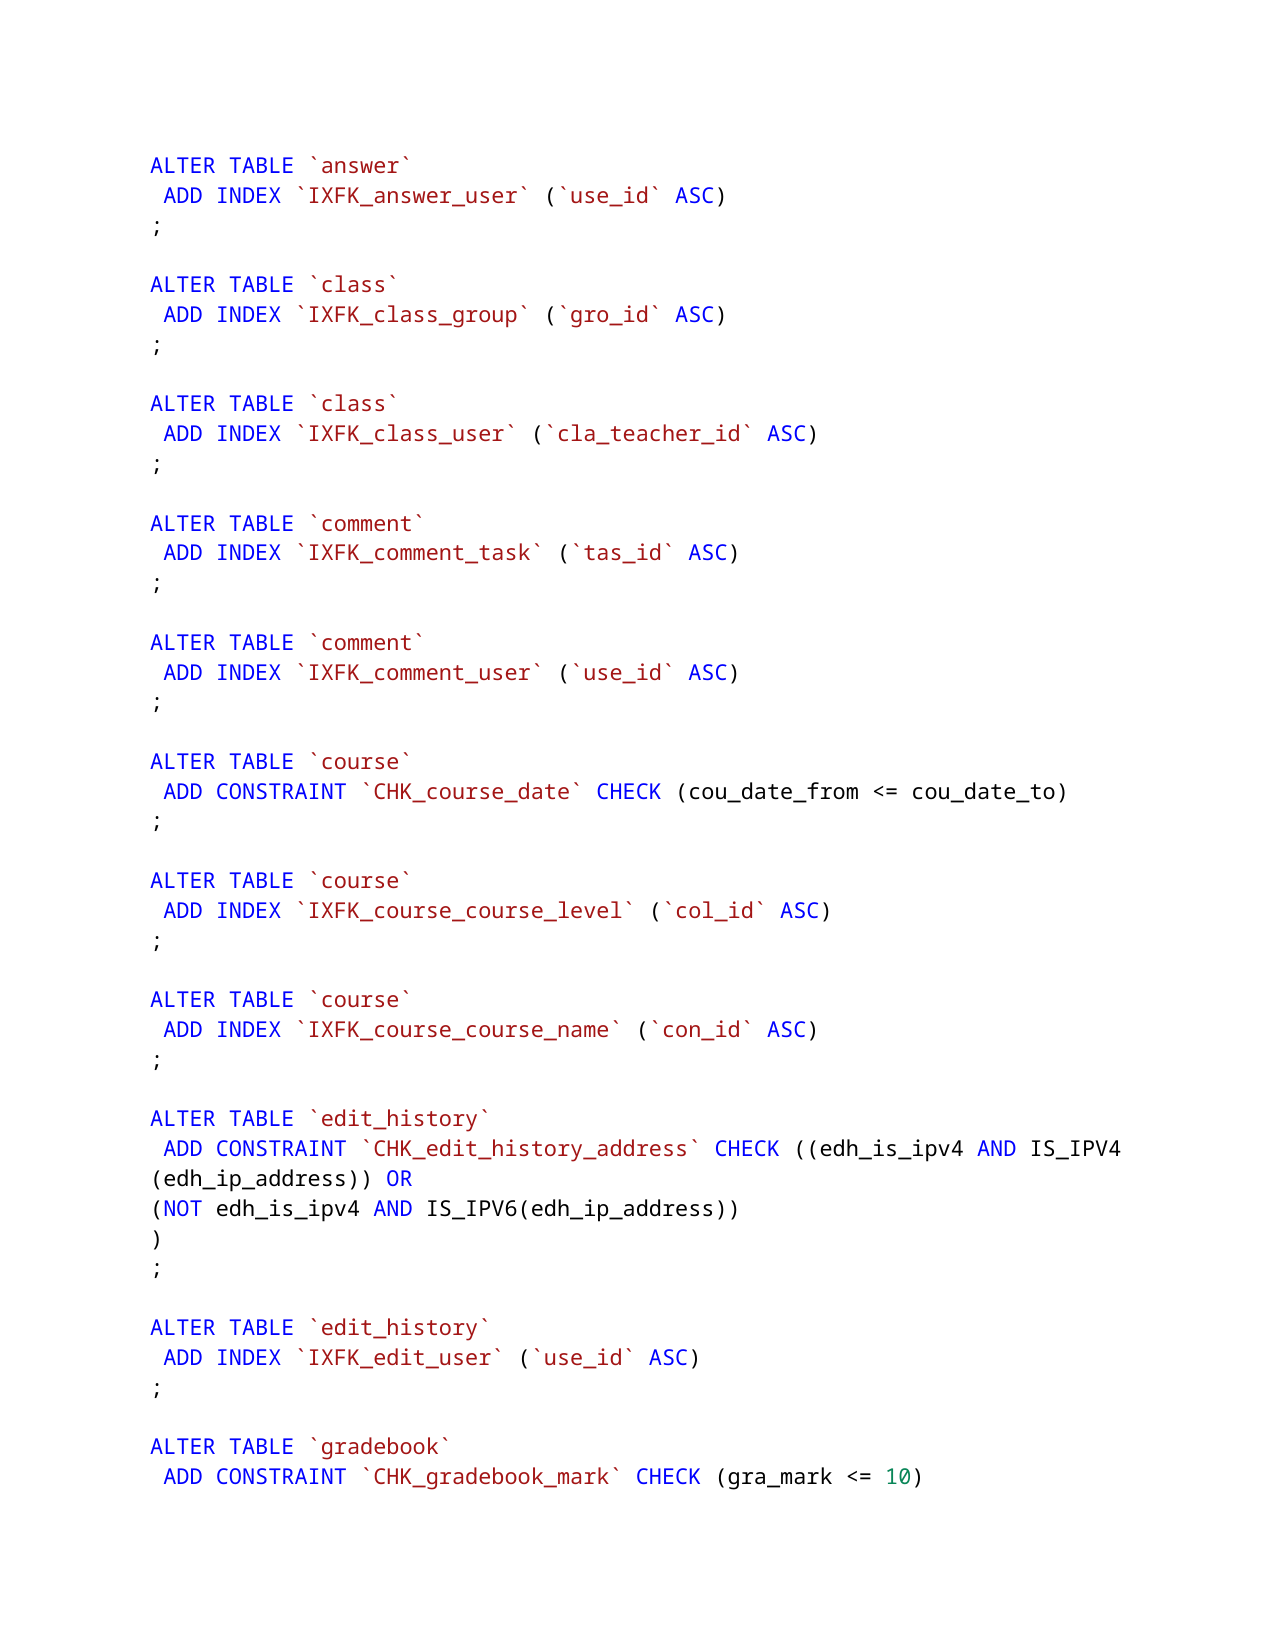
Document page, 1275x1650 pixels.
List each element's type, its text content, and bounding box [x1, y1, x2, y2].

text ALTER TABLE `edit_history` [150, 1312, 1125, 1342]
text ADD INDEX `IXFK_edit_user` (`use_id` ASC) [150, 1342, 1125, 1371]
text ALTER TABLE `course` [150, 865, 1125, 895]
text ALTER TABLE `answer` [150, 150, 1125, 180]
text ALTER TABLE `class` [150, 388, 1125, 418]
text ; [150, 209, 1125, 239]
text (NOT edh_is_ipv4 AND IS_IPV6(edh_ip_address)) [150, 1193, 1125, 1222]
text ADD INDEX `IXFK_comment_task` (`tas_id` ASC) [150, 537, 1125, 567]
text ADD CONSTRAINT `CHK_edit_history_address` CHECK ((edh_is_ipv4 AND IS_IPV4(edh_ip_address)) OR [150, 1133, 1125, 1193]
text ; [150, 1371, 1125, 1401]
text ADD CONSTRAINT `CHK_gradebook_mark` CHECK (gra_mark <= 10) [150, 1461, 1125, 1491]
text ; [150, 567, 1125, 597]
text ; [150, 805, 1125, 835]
text ADD INDEX `IXFK_class_group` (`gro_id` ASC) [150, 299, 1125, 329]
text ADD CONSTRAINT `CHK_course_date` CHECK (cou_date_from <= cou_date_to) [150, 776, 1125, 805]
text ADD INDEX `IXFK_course_course_level` (`col_id` ASC) [150, 895, 1125, 924]
text ALTER TABLE `edit_history` [150, 1103, 1125, 1133]
text ; [150, 448, 1125, 478]
text ; [150, 924, 1125, 954]
text ALTER TABLE `comment` [150, 507, 1125, 537]
text ) [150, 1222, 1125, 1252]
text ALTER TABLE `class` [150, 269, 1125, 299]
text ALTER TABLE `course` [150, 746, 1125, 776]
text ADD INDEX `IXFK_class_user` (`cla_teacher_id` ASC) [150, 418, 1125, 448]
text ALTER TABLE `comment` [150, 627, 1125, 656]
text ADD INDEX `IXFK_comment_user` (`use_id` ASC) [150, 656, 1125, 686]
text ALTER TABLE `gradebook` [150, 1431, 1125, 1461]
text ALTER TABLE `course` [150, 984, 1125, 1014]
text ; [150, 1252, 1125, 1282]
text ADD INDEX `IXFK_answer_user` (`use_id` ASC) [150, 180, 1125, 209]
text ; [150, 1044, 1125, 1073]
text ; [150, 686, 1125, 716]
text ADD INDEX `IXFK_course_course_name` (`con_id` ASC) [150, 1014, 1125, 1044]
text ; [150, 329, 1125, 358]
